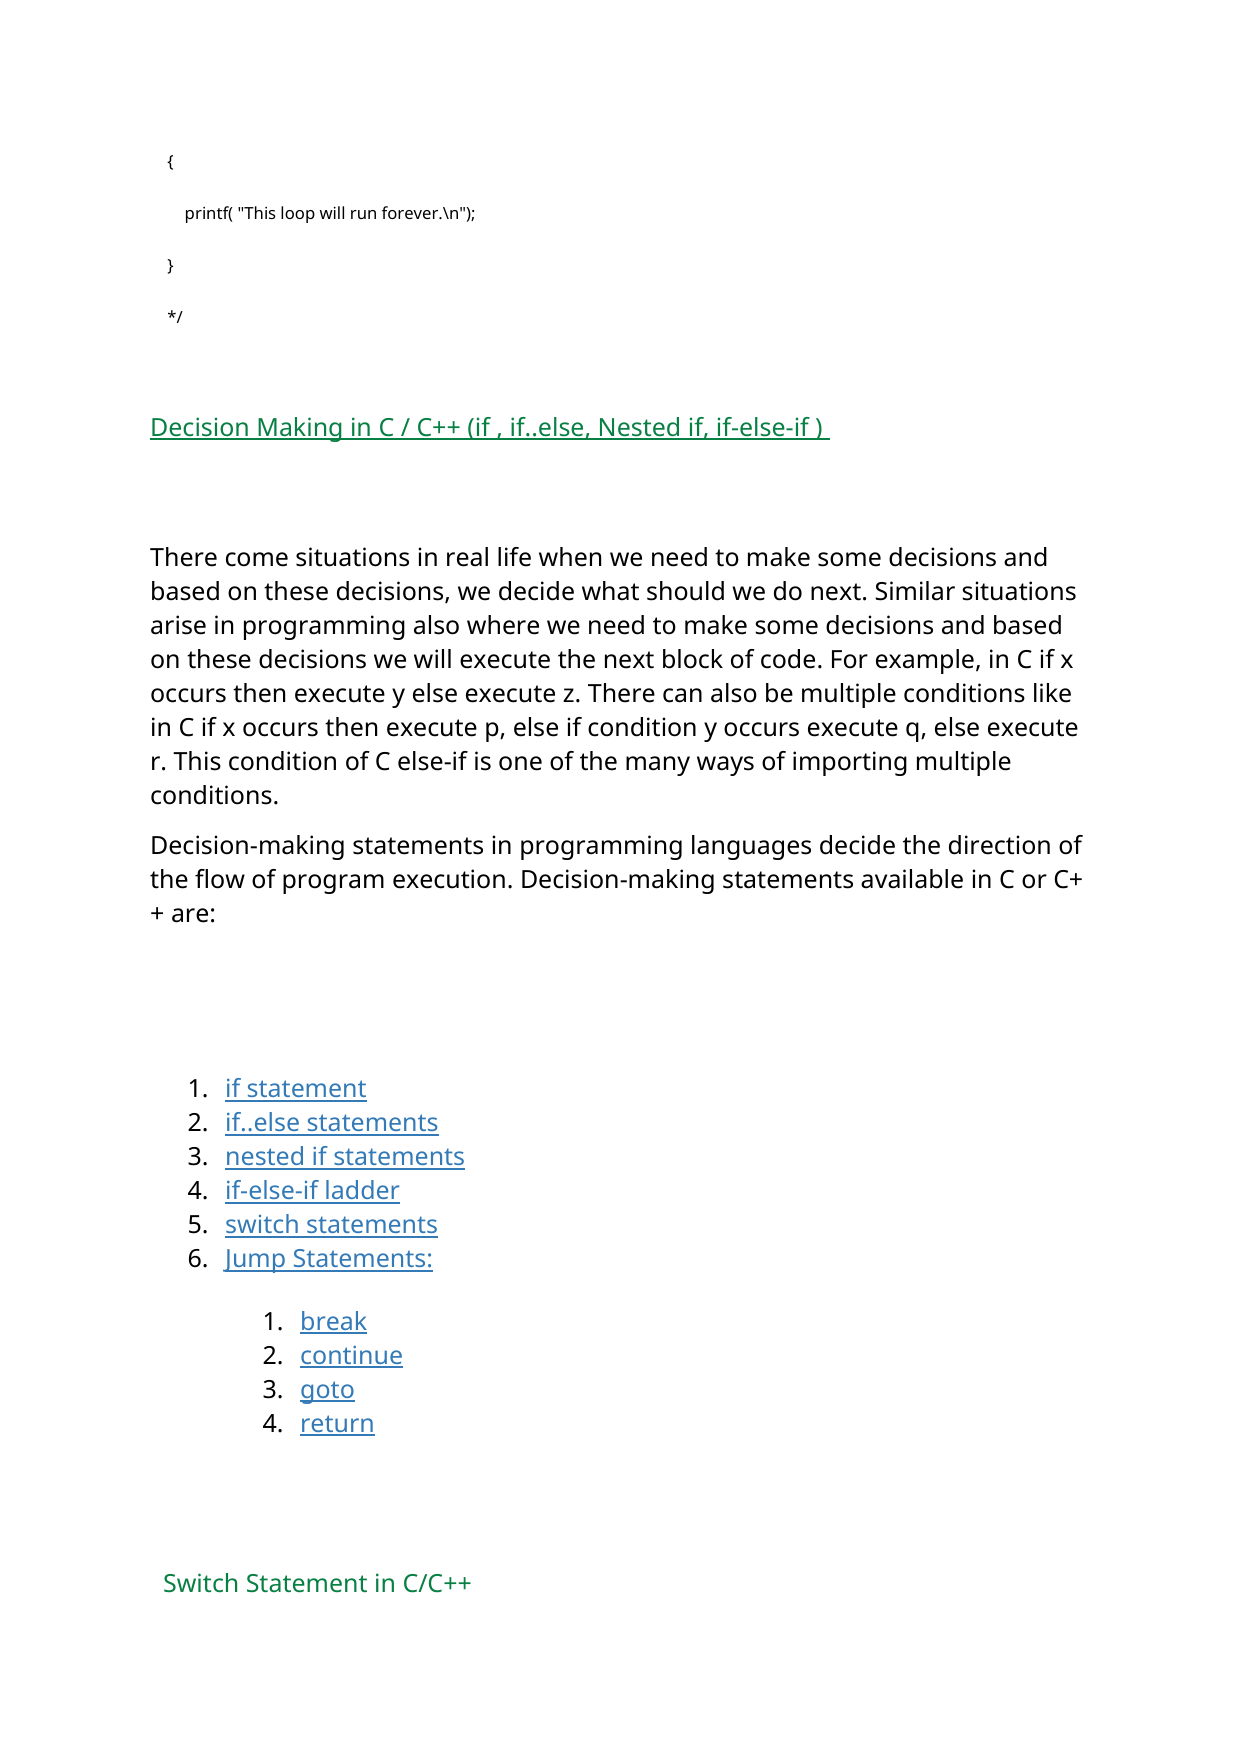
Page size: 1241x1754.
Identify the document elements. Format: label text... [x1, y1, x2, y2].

text Decision Making in C / C++ (if , if..else, Nested if, if-else-if ) [150, 409, 1090, 443]
list switch statements [187, 1207, 1090, 1241]
text Decision-making statements in programming languages decide the direction of the flow of program execution. Decision-making statements available in C or C++ are: [150, 828, 1090, 964]
list if statement [187, 1071, 1090, 1105]
list break [262, 1303, 1090, 1337]
list if..else statements [187, 1105, 1090, 1139]
text There come situations in real life when we need to make some decisions and based on these decisions, we decide what should we do next. Similar situations arise in programming also where we need to make some decisions and based on these decisions we will execute the next block of code. For example, in C if x occurs then execute y else execute z. There can also be multiple conditions like in C if x occurs then execute p, else if condition y occurs execute q, else execute r. This condition of C else-if is one of the many ways of importing multiple conditions. [150, 539, 1090, 812]
text { [150, 150, 1090, 173]
text } [150, 254, 1090, 276]
list goto [262, 1371, 1090, 1405]
list Jump Statements: [187, 1241, 1090, 1303]
text printf( "This loop will run forever.\n"); [150, 202, 1090, 224]
text */ [150, 306, 1090, 328]
subtitle Switch Statement in C/C++ [150, 1532, 1090, 1600]
list return [262, 1405, 1090, 1439]
list if-else-if ladder [187, 1173, 1090, 1207]
list continue [262, 1337, 1090, 1371]
list nested if statements [187, 1139, 1090, 1173]
